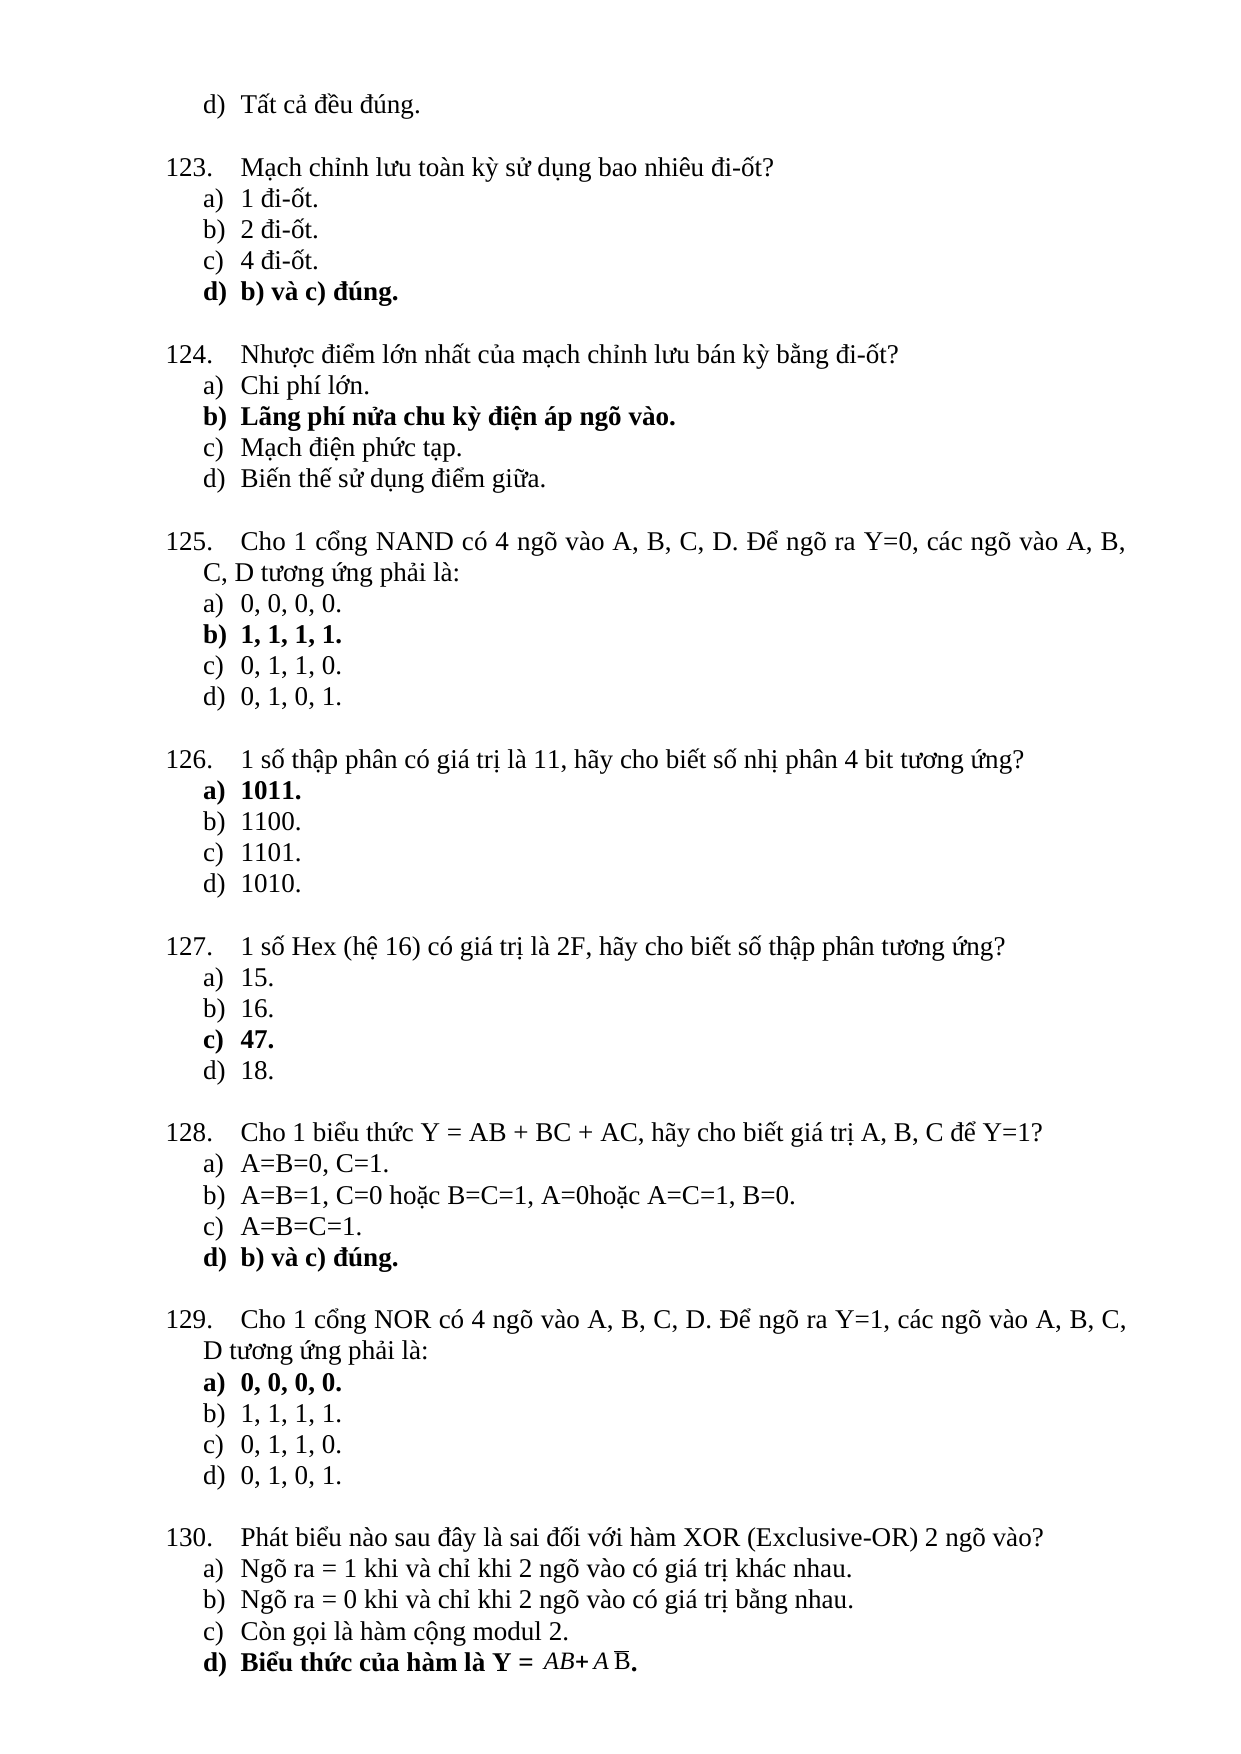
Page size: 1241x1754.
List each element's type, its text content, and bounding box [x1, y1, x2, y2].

list 0, 1, 0, 1. [203, 680, 1128, 712]
list 1101. [203, 836, 1128, 867]
list 1, 1, 1, 1. [203, 1397, 1128, 1428]
list 1 số Hex (hệ 16) có giá trị là 2F, hãy cho biết số thập phân tương ứng? [165, 929, 1128, 961]
list 0, 1, 0, 1. [203, 1459, 1128, 1490]
list 0, 0, 0, 0. [203, 1366, 1128, 1397]
list 47. [203, 1023, 1128, 1054]
list 1011. [203, 774, 1128, 805]
list Chi phí lớn. [203, 369, 1128, 400]
list 1100. [203, 805, 1128, 836]
list Nhược điểm lớn nhất của mạch chỉnh lưu bán kỳ bằng đi-ốt? [165, 338, 1128, 369]
list 0, 0, 0, 0. [203, 587, 1128, 618]
list b) và c) đúng. [203, 1241, 1128, 1272]
list Mạch chỉnh lưu toàn kỳ sử dụng bao nhiêu đi-ốt? [165, 151, 1128, 182]
list A=B=C=1. [203, 1210, 1128, 1241]
list 18. [203, 1054, 1128, 1085]
list Cho 1 biểu thức Y = AB + BC + AC, hãy cho biết giá trị A, B, C để Y=1? [165, 1116, 1128, 1148]
list Cho 1 cổng NOR có 4 ngõ vào A, B, C, D. Để ngõ ra Y=1, các ngõ vào A, B, C, D tương ứng phải là: [165, 1303, 1128, 1366]
list Biểu thức của hàm là Y = . [203, 1646, 1128, 1677]
list Ngõ ra = 0 khi và chỉ khi 2 ngõ vào có giá trị bằng nhau. [203, 1584, 1128, 1615]
list 1010. [203, 867, 1128, 898]
list A=B=0, C=1. [203, 1148, 1128, 1179]
list 15. [203, 961, 1128, 992]
list 1 số thập phân có giá trị là 11, hãy cho biết số nhị phân 4 bit tương ứng? [165, 743, 1128, 774]
list 2 đi-ốt. [203, 213, 1128, 244]
list Phát biểu nào sau đây là sai đối với hàm XOR (Exclusive-OR) 2 ngõ vào? [165, 1521, 1128, 1552]
list Còn gọi là hàm cộng modul 2. [203, 1615, 1128, 1646]
list Ngõ ra = 1 khi và chỉ khi 2 ngõ vào có giá trị khác nhau. [203, 1552, 1128, 1584]
list Tất cả đều đúng. [203, 89, 1128, 120]
list 0, 1, 1, 0. [203, 1428, 1128, 1459]
list Mạch điện phức tạp. [203, 431, 1128, 462]
list Cho 1 cổng NAND có 4 ngõ vào A, B, C, D. Để ngõ ra Y=0, các ngõ vào A, B, C, D tương ứng phải là: [165, 525, 1128, 587]
list 16. [203, 992, 1128, 1023]
list 1 đi-ốt. [203, 182, 1128, 213]
list Lãng phí nửa chu kỳ điện áp ngõ vào. [203, 400, 1128, 431]
list 4 đi-ốt. [203, 244, 1128, 276]
list Biến thế sử dụng điểm giữa. [203, 462, 1128, 493]
list 1, 1, 1, 1. [203, 618, 1128, 649]
list 0, 1, 1, 0. [203, 649, 1128, 680]
list A=B=1, C=0 hoặc B=C=1, A=0hoặc A=C=1, B=0. [203, 1179, 1128, 1210]
list b) và c) đúng. [203, 276, 1128, 307]
